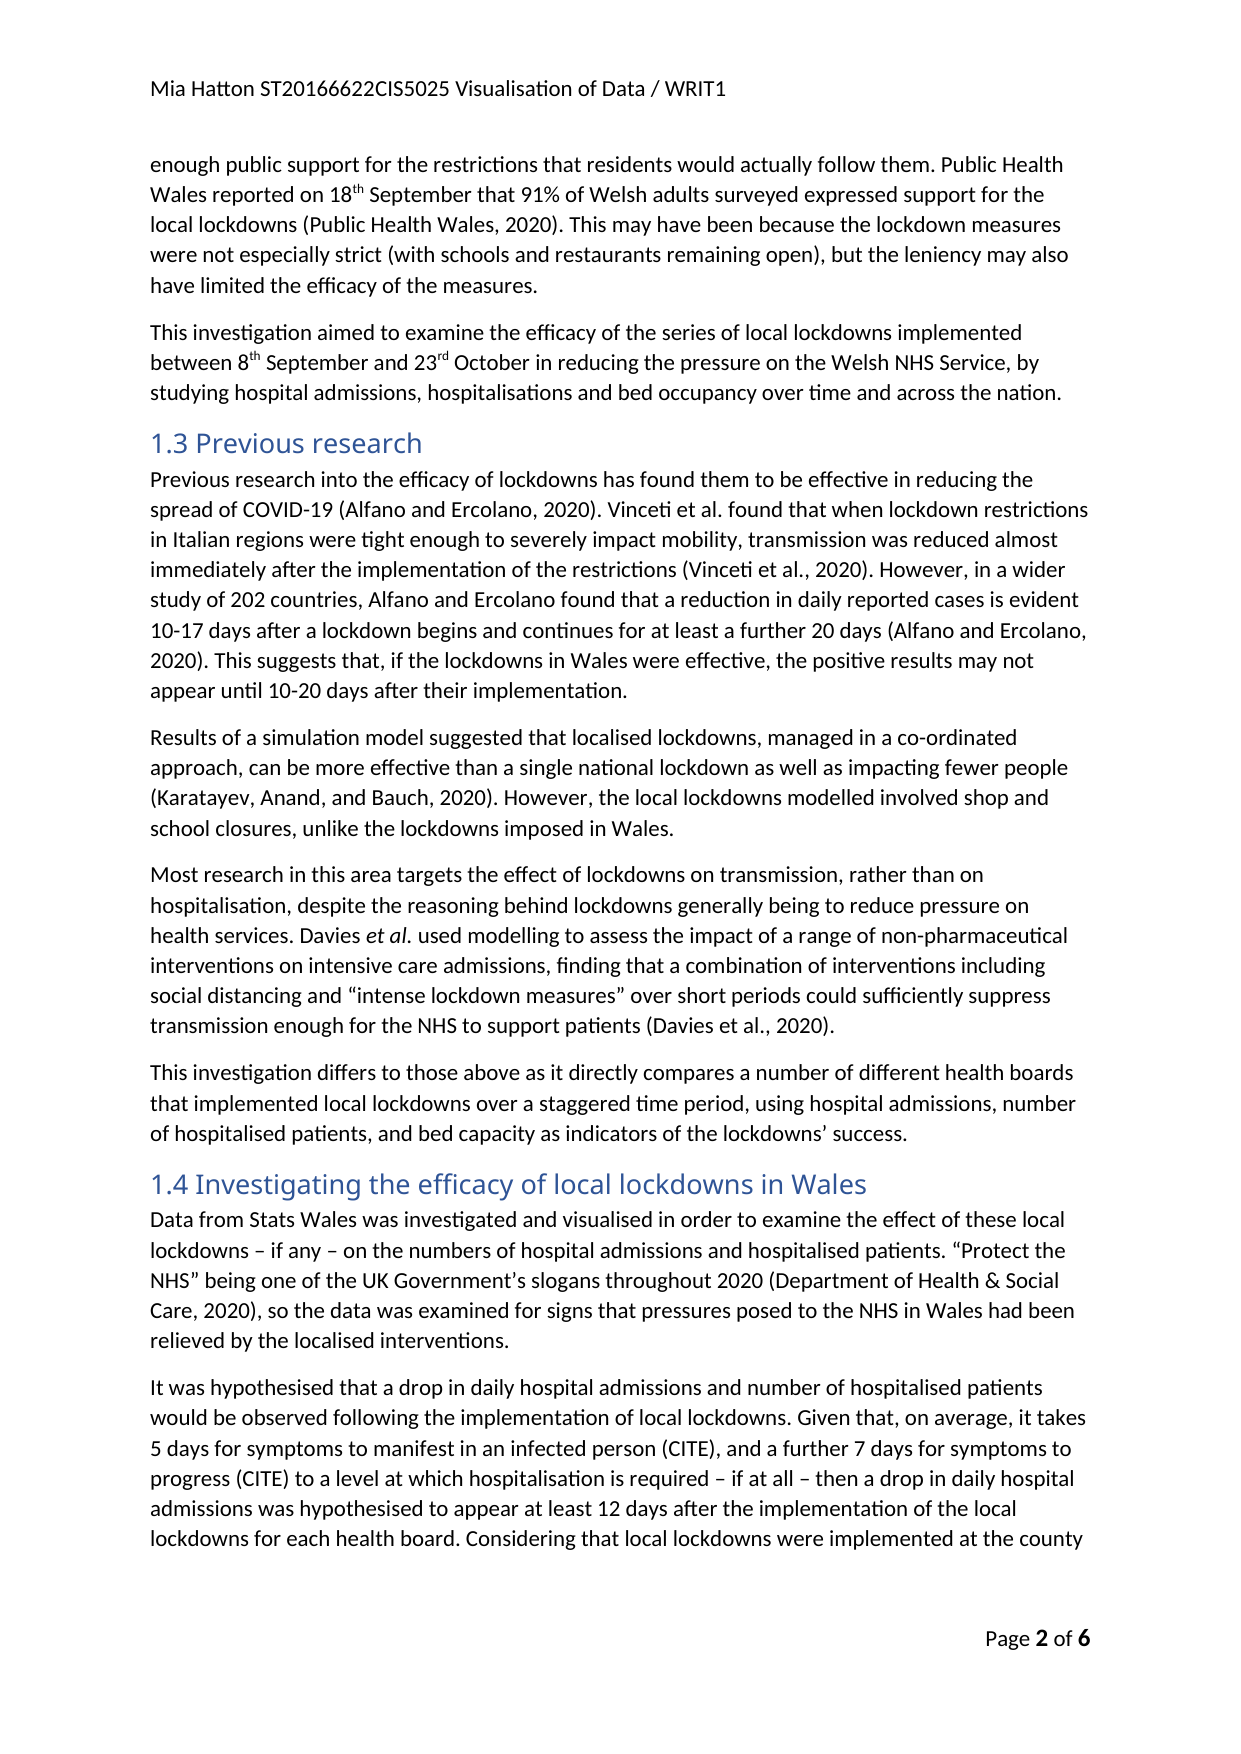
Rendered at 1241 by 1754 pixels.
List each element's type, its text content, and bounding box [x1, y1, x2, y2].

text Data from Stats Wales was investigated and visualised in order to examine the effect of these local lockdowns – if any – on the numbers of hospital admissions and hospitalised patients. “Protect the NHS” being one of the UK Government’s slogans throughout 2020 (Department of Health & Social Care, 2020), so the data was examined for signs that pressures posed to the NHS in Wales had been relieved by the localised interventions. [150, 1206, 1090, 1354]
subtitle 1.4 Investigating the efficacy of local lockdowns in Wales [150, 1166, 1090, 1203]
text This investigation aimed to examine the efficacy of the series of local lockdowns implemented between 8th September and 23rd October in reducing the pressure on the Welsh NHS Service, by studying hospital admissions, hospitalisations and bed occupancy over time and across the nation. [150, 318, 1090, 406]
subtitle 1.3 Previous research [150, 425, 1090, 462]
text This investigation differs to those above as it directly compares a number of different health boards that implemented local lockdowns over a staggered time period, using hospital admissions, number of hospitalised patients, and bed capacity as indicators of the lockdowns’ success. [150, 1058, 1090, 1147]
text Most research in this area targets the effect of lockdowns on transmission, rather than on hospitalisation, despite the reasoning behind lockdowns generally being to reduce pressure on health services. Davies et al. used modelling to assess the impact of a range of non-pharmaceutical interventions on intensive care admissions, finding that a combination of interventions including social distancing and “intense lockdown measures” over short periods could sufficiently suppress transmission enough for the NHS to support patients (Davies et al., 2020). [150, 861, 1090, 1040]
text Results of a simulation model suggested that localised lockdowns, managed in a co-ordinated approach, can be more effective than a single national lockdown as well as impacting fewer people (Karatayev, Anand, and Bauch, 2020). However, the local lockdowns modelled involved shop and school closures, unlike the lockdowns imposed in Wales. [150, 723, 1090, 842]
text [150, 1373, 1090, 1552]
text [150, 150, 1090, 299]
text Previous research into the efficacy of lockdowns has found them to be effective in reducing the spread of COVID-19 (Alfano and Ercolano, 2020). Vinceti et al. found that when lockdown restrictions in Italian regions were tight enough to severely impact mobility, transmission was reduced almost immediately after the implementation of the restrictions (Vinceti et al., 2020). However, in a wider study of 202 countries, Alfano and Ercolano found that a reduction in daily reported cases is evident 10-17 days after a lockdown begins and continues for at least a further 20 days (Alfano and Ercolano, 2020). This suggests that, if the lockdowns in Wales were effective, the positive results may not appear until 10-20 days after their implementation. [150, 465, 1090, 704]
